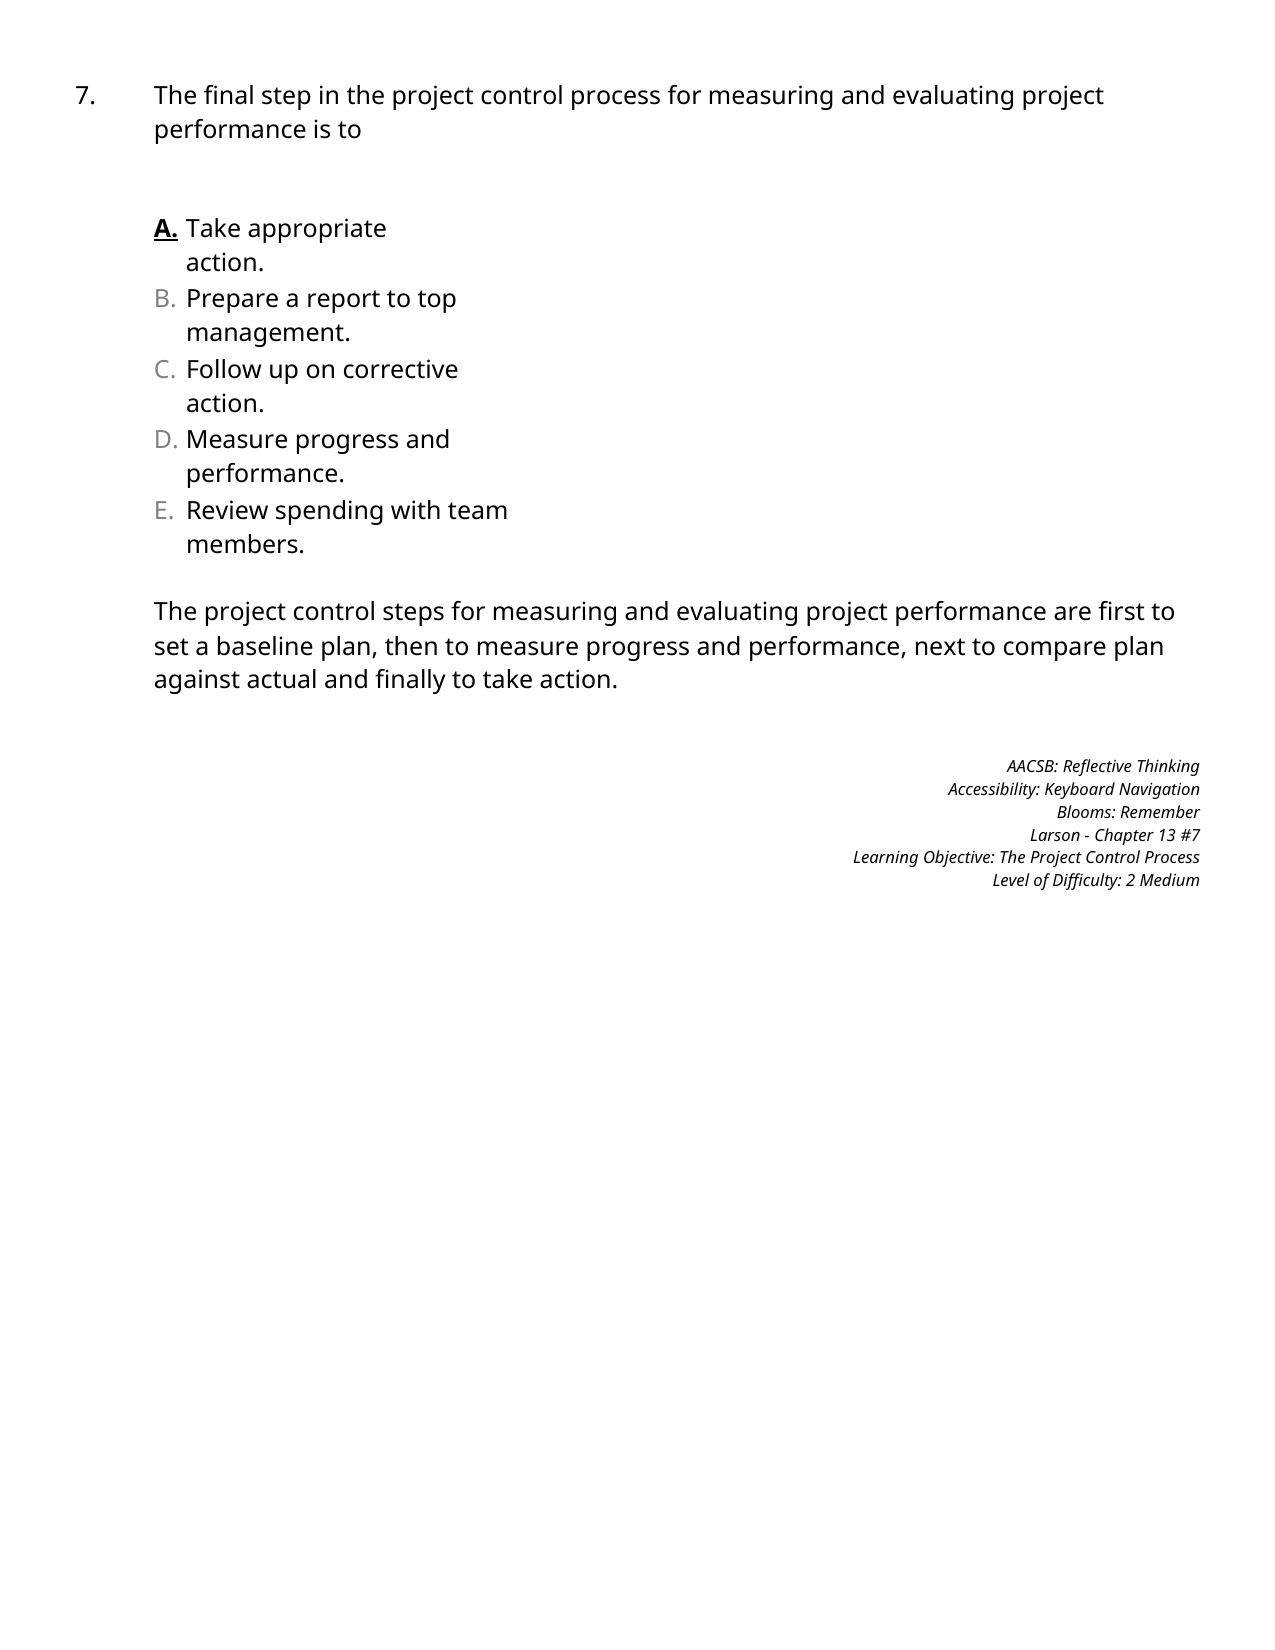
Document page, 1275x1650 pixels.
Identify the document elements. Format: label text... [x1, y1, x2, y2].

table_header The final step in the project control process for measuring and evaluating project performance is to The project control steps for measuring and evaluating project performance are first to set a baseline plan, then to measure progress and performance, next to compare plan against actual and finally to take action. [154, 78, 1200, 729]
table_header 7. [75, 78, 154, 729]
table_header AACSB: Reflective Thinking Accessibility: Keyboard Navigation Blooms: Remember Larson - Chapter 13 #7 Learning Objective: The Project Control Process Level of Difficulty: 2 Medium [75, 755, 1200, 922]
